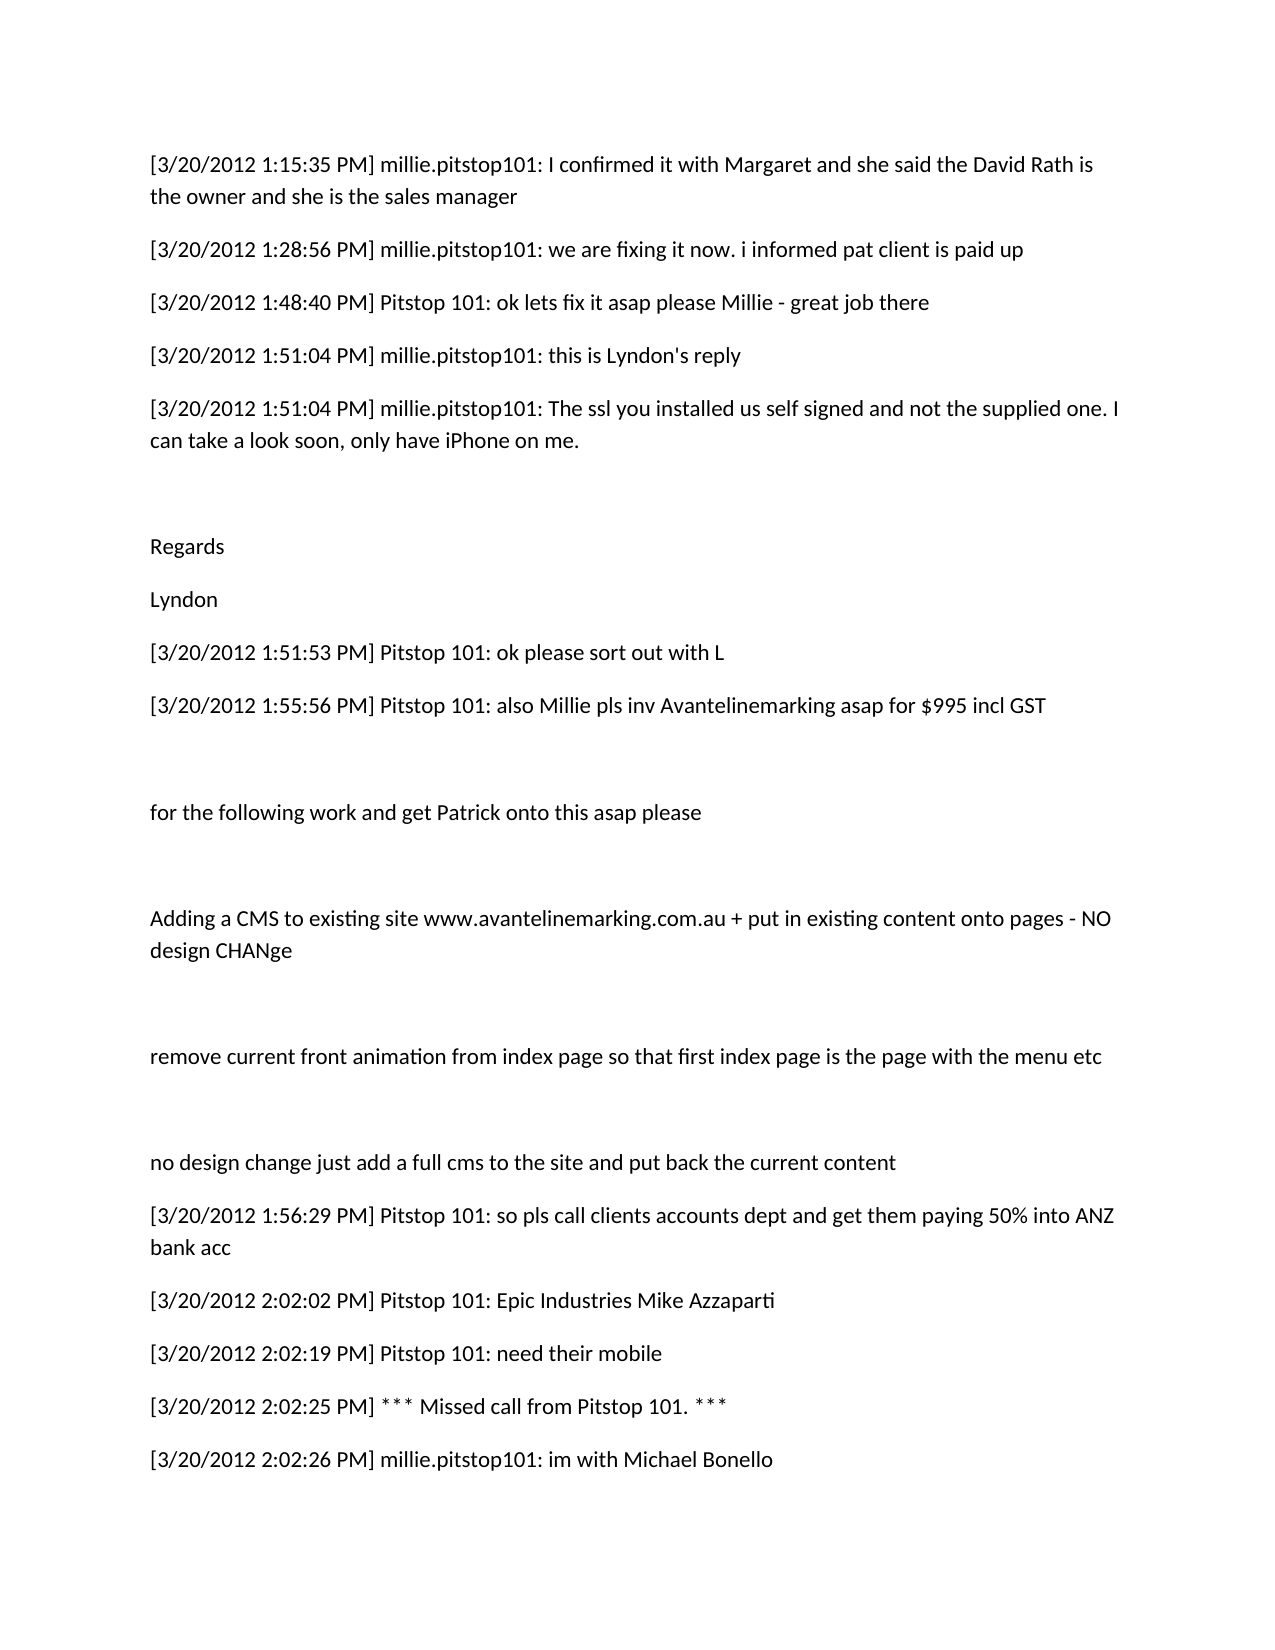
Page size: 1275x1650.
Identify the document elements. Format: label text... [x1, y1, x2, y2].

text [3/20/2012 1:56:29 PM] Pitstop 101: so pls call clients accounts dept and get them paying 50% into ANZ bank acc [150, 1201, 1125, 1261]
text [3/20/2012 1:15:35 PM] millie.pitstop101: I confirmed it with Margaret and she said the David Rath is the owner and she is the sales manager [150, 150, 1125, 210]
text [3/20/2012 1:48:40 PM] Pitstop 101: ok lets fix it asap please Millie - great job there [150, 288, 1125, 316]
text [3/20/2012 1:51:53 PM] Pitstop 101: ok please sort out with L [150, 638, 1125, 667]
text [3/20/2012 1:55:56 PM] Pitstop 101: also Millie pls inv Avantelinemarking asap for $995 incl GST [150, 692, 1125, 719]
text [3/20/2012 1:28:56 PM] millie.pitstop101: we are fixing it now. i informed pat client is paid up [150, 235, 1125, 263]
text [3/20/2012 1:51:04 PM] millie.pitstop101: this is Lyndon's reply [150, 341, 1125, 369]
text [3/20/2012 2:02:25 PM] *** Missed call from Pitstop 101. *** [150, 1392, 1125, 1420]
text Lyndon [150, 586, 1125, 613]
text [3/20/2012 2:02:26 PM] millie.pitstop101: im with Michael Bonello [150, 1445, 1125, 1473]
text remove current front animation from index page so that first index page is the page with the menu etc [150, 1042, 1125, 1070]
text Adding a CMS to existing site www.avantelinemarking.com.au + put in existing content onto pages - NO design CHANge [150, 904, 1125, 964]
text Regards [150, 532, 1125, 561]
text for the following work and get Patrick onto this asap please [150, 798, 1125, 826]
text [3/20/2012 2:02:19 PM] Pitstop 101: need their mobile [150, 1339, 1125, 1367]
text [3/20/2012 1:51:04 PM] millie.pitstop101: The ssl you installed us self signed and not the supplied one. I can take a look soon, only have iPhone on me. [150, 394, 1125, 454]
text [3/20/2012 2:02:02 PM] Pitstop 101: Epic Industries Mike Azzaparti [150, 1286, 1125, 1314]
text no design change just add a full cms to the site and put back the current content [150, 1148, 1125, 1176]
